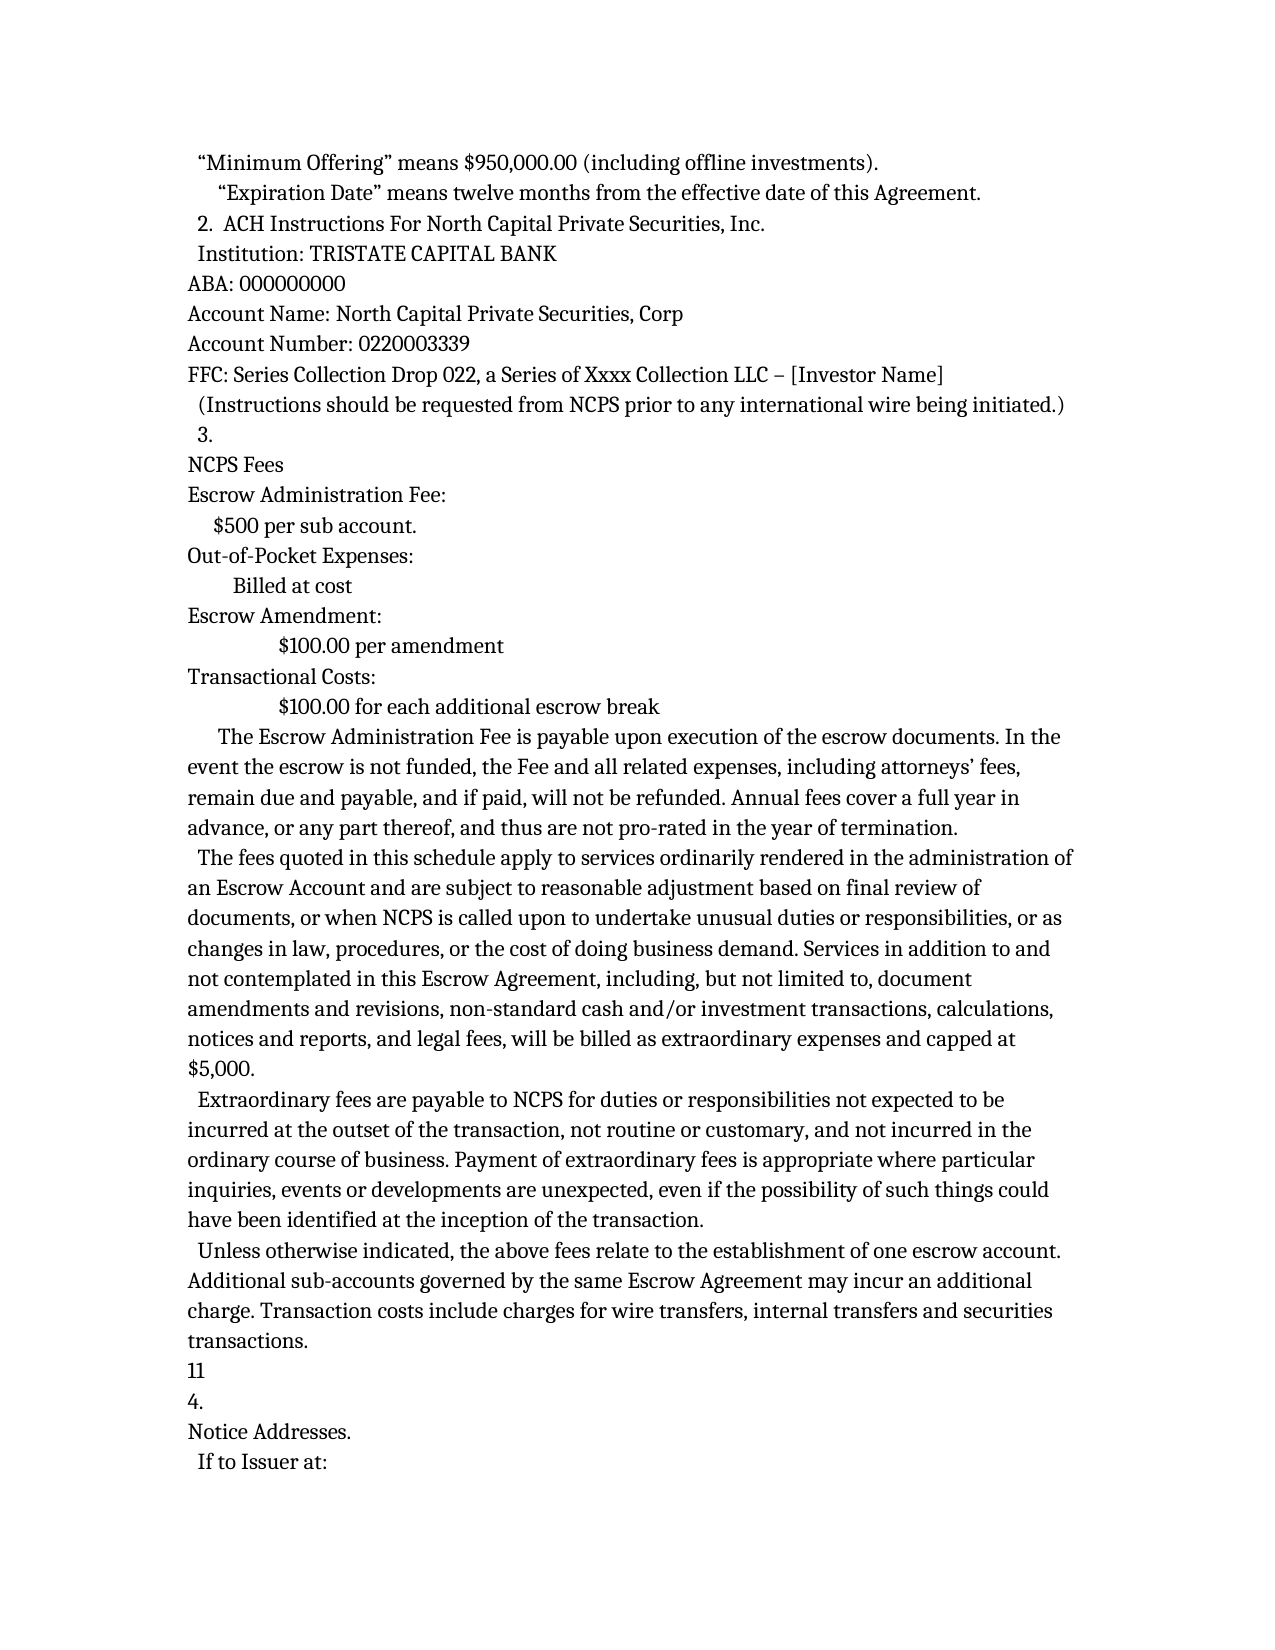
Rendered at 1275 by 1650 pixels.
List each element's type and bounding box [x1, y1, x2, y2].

text [187, 150, 1087, 1475]
